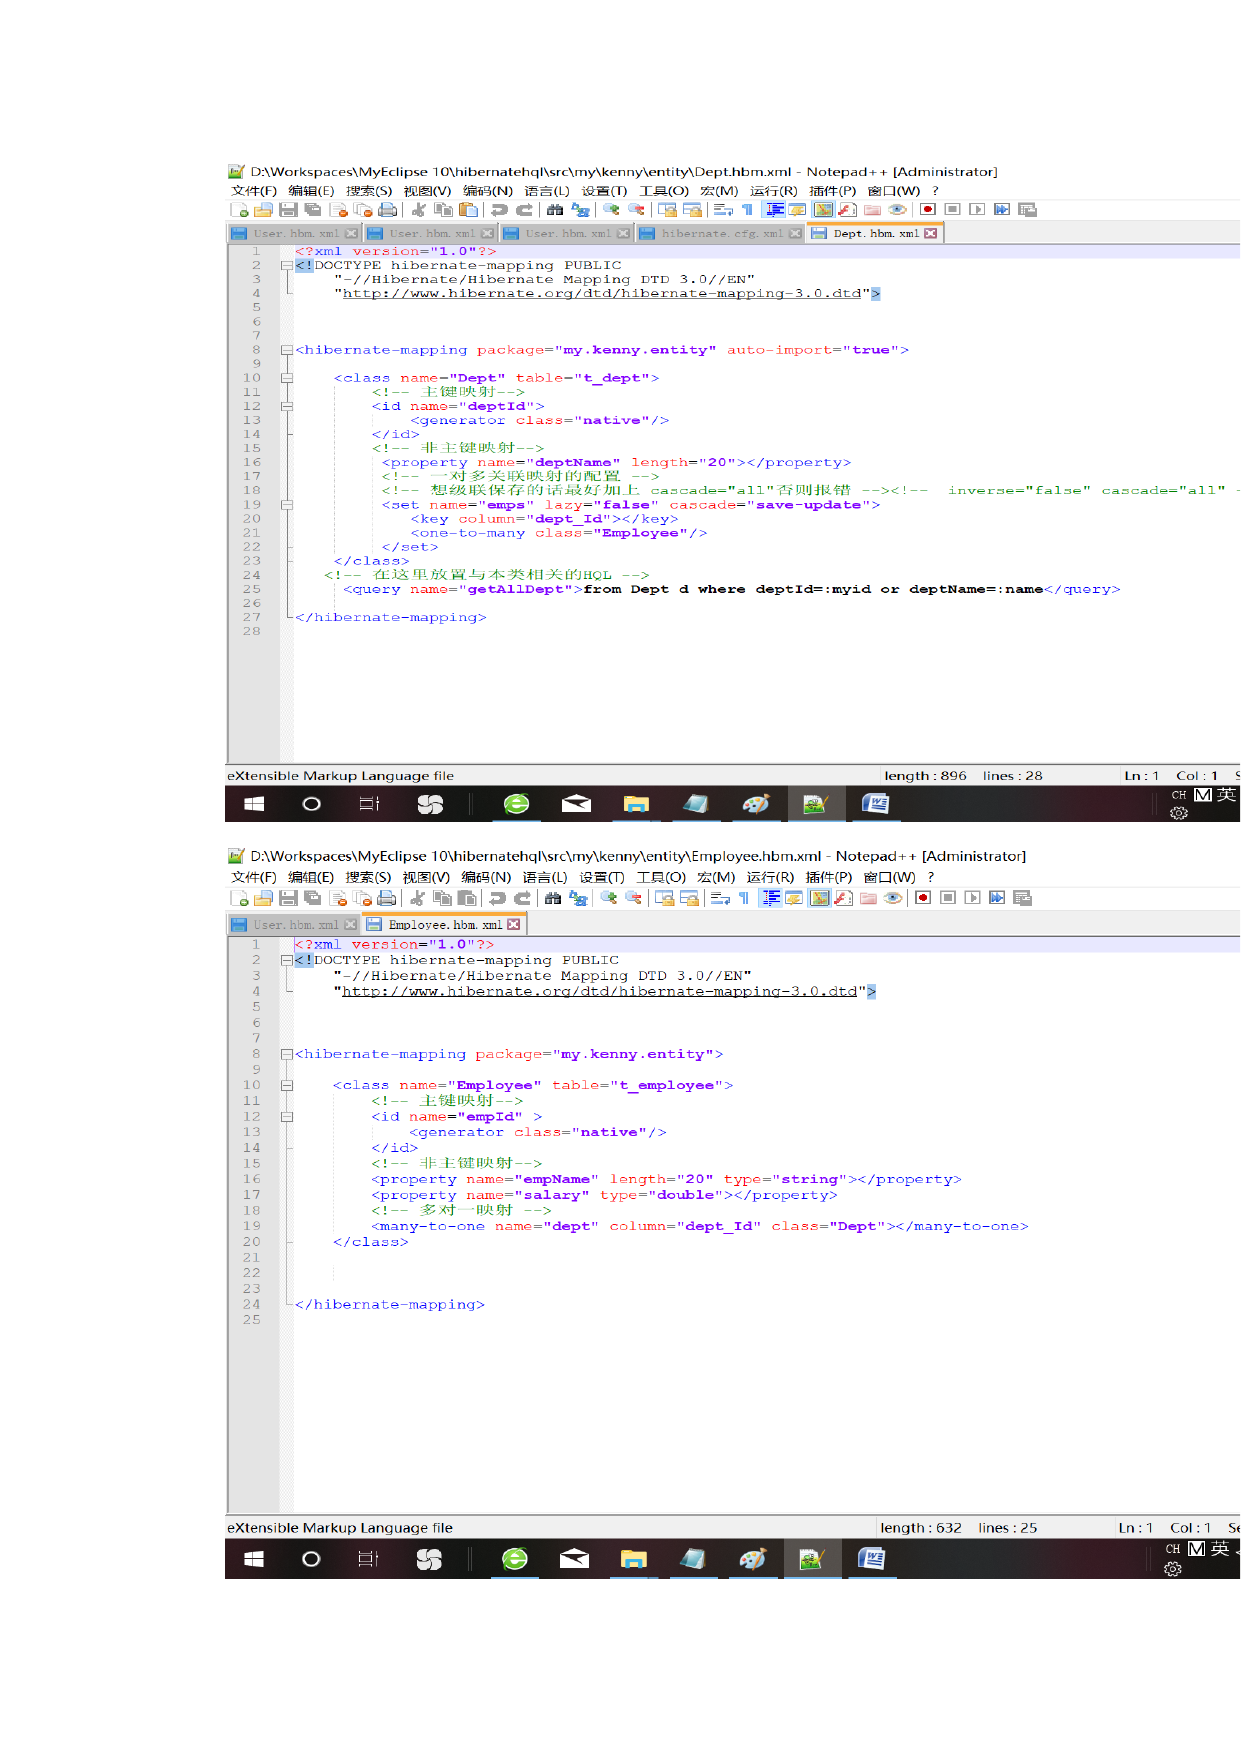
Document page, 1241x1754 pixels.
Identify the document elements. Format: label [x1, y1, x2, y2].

picture [225, 162, 1241, 822]
picture [225, 844, 1241, 1579]
